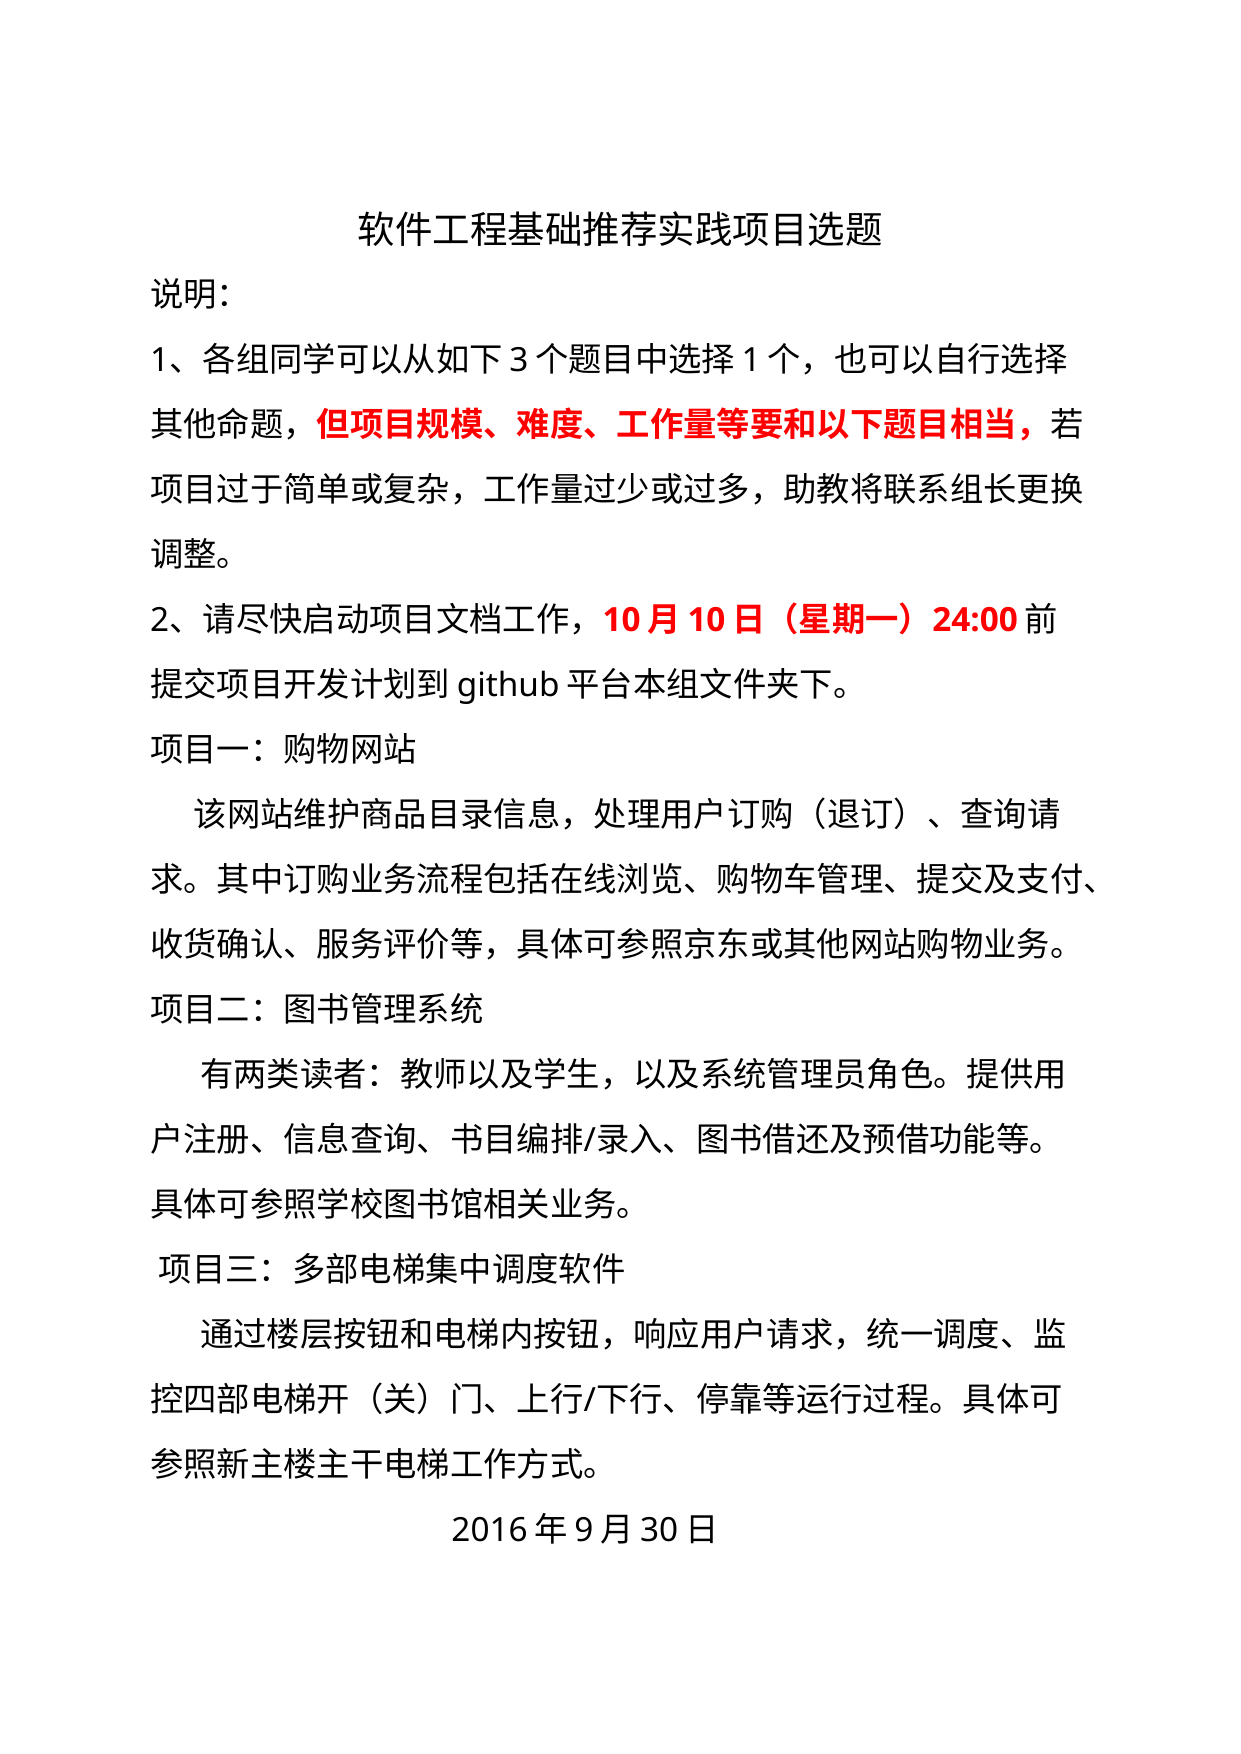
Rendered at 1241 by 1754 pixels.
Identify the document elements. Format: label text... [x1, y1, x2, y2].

text 项目一：购物网站 [150, 714, 1090, 779]
text 2016年9月30日 [150, 1494, 1090, 1559]
text 软件工程基础推荐实践项目选题 [150, 194, 1090, 259]
text 项目三：多部电梯集中调度软件 [150, 1234, 1090, 1299]
text 该网站维护商品目录信息，处理用户订购（退订）、查询请求。其中订购业务流程包括在线浏览、购物车管理、提交及支付、收货确认、服务评价等，具体可参照京东或其他网站购物业务。 [150, 779, 1090, 974]
text 有两类读者：教师以及学生，以及系统管理员角色。提供用户注册、信息查询、书目编排/录入、图书借还及预借功能等。具体可参照学校图书馆相关业务。 [150, 1039, 1090, 1234]
text 通过楼层按钮和电梯内按钮，响应用户请求，统一调度、监控四部电梯开（关）门、上行/下行、停靠等运行过程。具体可参照新主楼主干电梯工作方式。 [150, 1299, 1090, 1494]
text 2、请尽快启动项目文档工作，10月10日（星期一）24:00前提交项目开发计划到github平台本组文件夹下。 [150, 584, 1090, 714]
text 说明： [150, 259, 1090, 324]
text 1、各组同学可以从如下3个题目中选择1个，也可以自行选择其他命题，但项目规模、难度、工作量等要和以下题目相当，若项目过于简单或复杂，工作量过少或过多，助教将联系组长更换调整。 [150, 324, 1090, 584]
text 项目二：图书管理系统 [150, 974, 1090, 1039]
